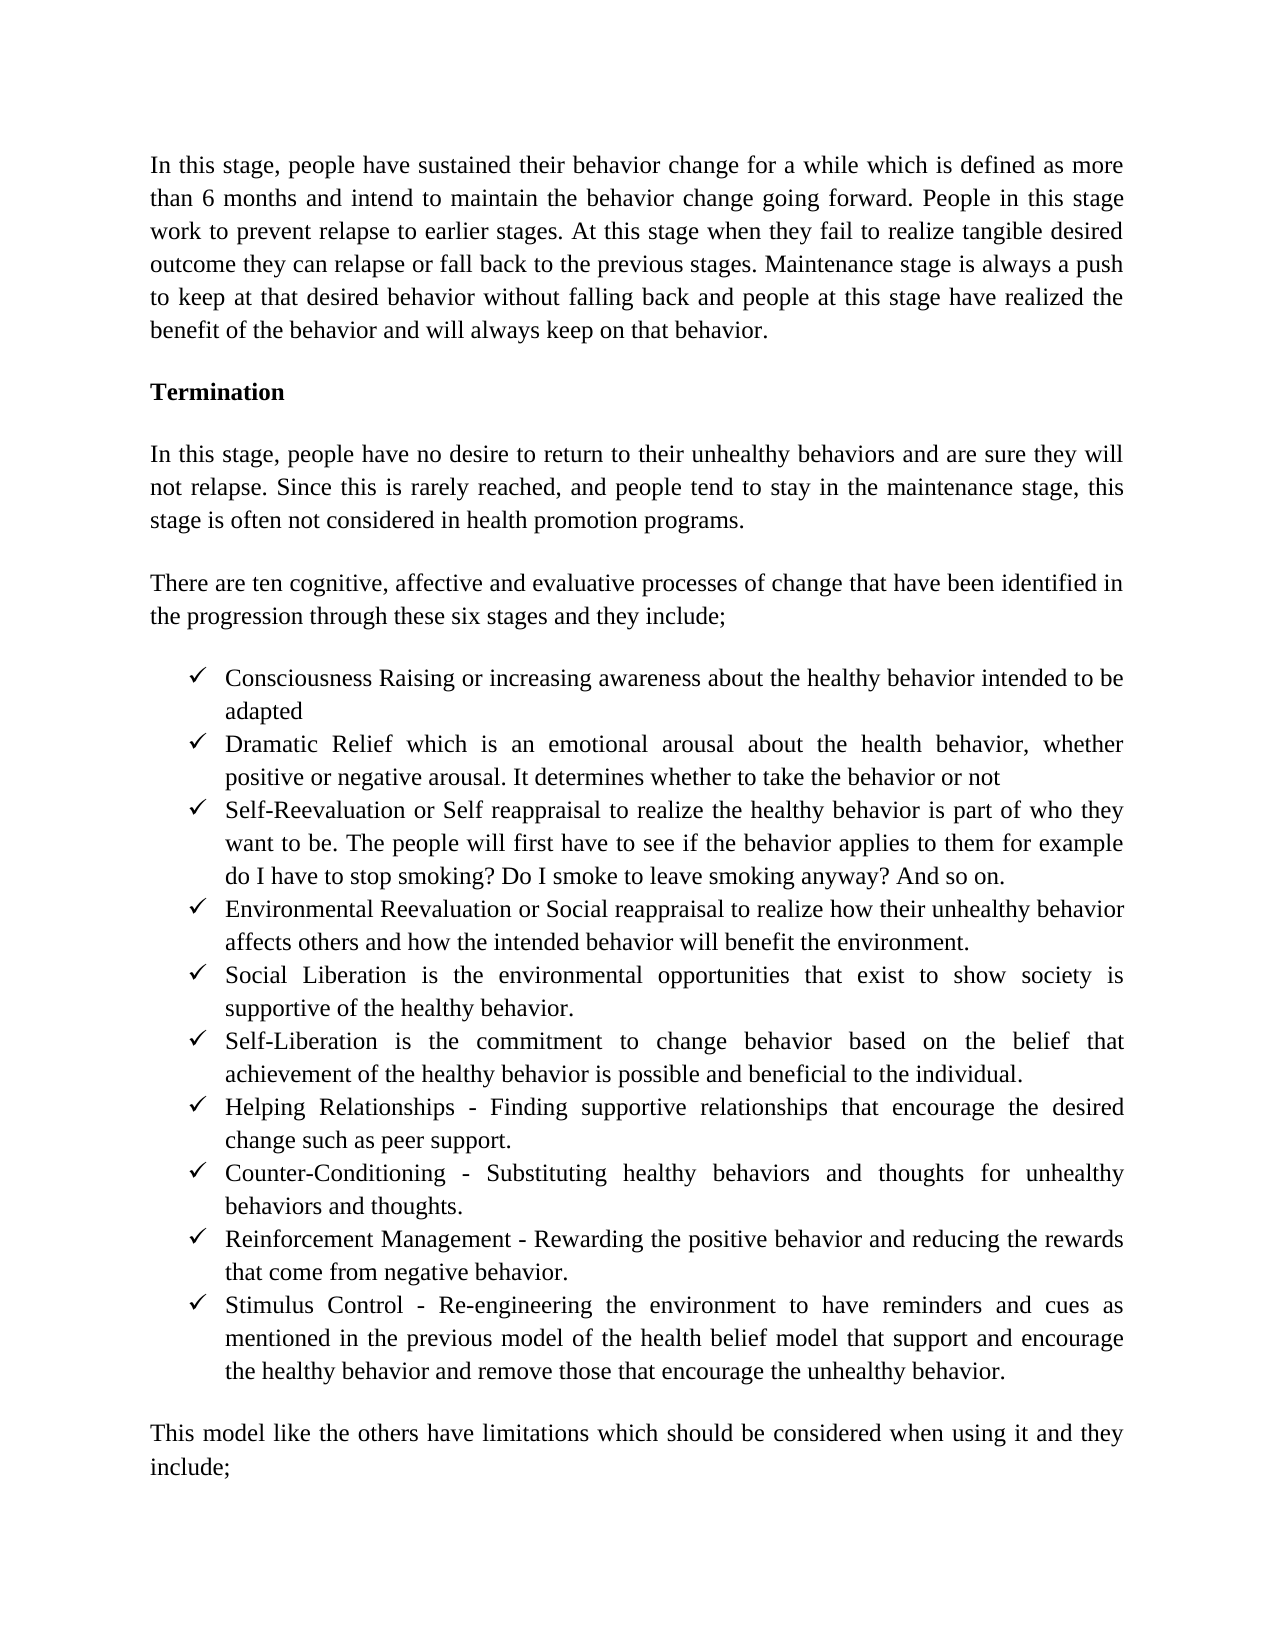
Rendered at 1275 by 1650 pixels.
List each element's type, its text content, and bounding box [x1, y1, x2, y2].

list Dramatic Relief which is an emotional arousal about the health behavior, whether positive or negative arousal. It determines whether to take the behavior or not [187, 729, 1125, 791]
list Stimulus Control - Re-engineering the environment to have reminders and cues as mentioned in the previous model of the health belief model that support and encourage the healthy behavior and remove those that encourage the unhealthy behavior. [187, 1290, 1125, 1385]
list Reinforcement Management - Rewarding the positive behavior and reducing the rewards that come from negative behavior. [187, 1224, 1125, 1286]
list Environmental Reevaluation or Social reappraisal to realize how their unhealthy behavior affects others and how the intended behavior will benefit the environment. [187, 894, 1125, 956]
list Self-Reevaluation or Self reappraisal to realize the healthy behavior is part of who they want to be. The people will first have to see if the behavior applies to them for example do I have to stop smoking? Do I smoke to leave smoking anyway? And so on. [187, 795, 1125, 890]
text There are ten cognitive, affective and evaluative processes of change that have been identified in the progression through these six stages and they include; [150, 568, 1125, 629]
list Consciousness Raising or increasing awareness about the healthy behavior intended to be adapted [187, 663, 1125, 725]
list Counter-Conditioning - Substituting healthy behaviors and thoughts for unhealthy behaviors and thoughts. [187, 1158, 1125, 1220]
text Termination [150, 377, 1125, 406]
text This model like the others have limitations which should be considered when using it and they include; [150, 1418, 1125, 1480]
list Self-Liberation is the commitment to change behavior based on the belief that achievement of the healthy behavior is possible and beneficial to the individual. [187, 1026, 1125, 1088]
list Helping Relationships - Finding supportive relationships that encourage the desired change such as peer support. [187, 1092, 1125, 1154]
list Social Liberation is the environmental opportunities that exist to show society is supportive of the healthy behavior. [187, 960, 1125, 1022]
text In this stage, people have sustained their behavior change for a while which is defined as more than 6 months and intend to maintain the behavior change going forward. People in this stage work to prevent relapse to earlier stages. At this stage when they fail to realize tangible desired outcome they can relapse or fall back to the previous stages. Maintenance stage is always a push to keep at that desired behavior without falling back and people at this stage have realized the benefit of the behavior and will always keep on that behavior. [150, 150, 1125, 344]
text In this stage, people have no desire to return to their unhealthy behaviors and are sure they will not relapse. Since this is rarely reached, and people tend to stay in the maintenance stage, this stage is often not considered in health promotion programs. [150, 439, 1125, 534]
